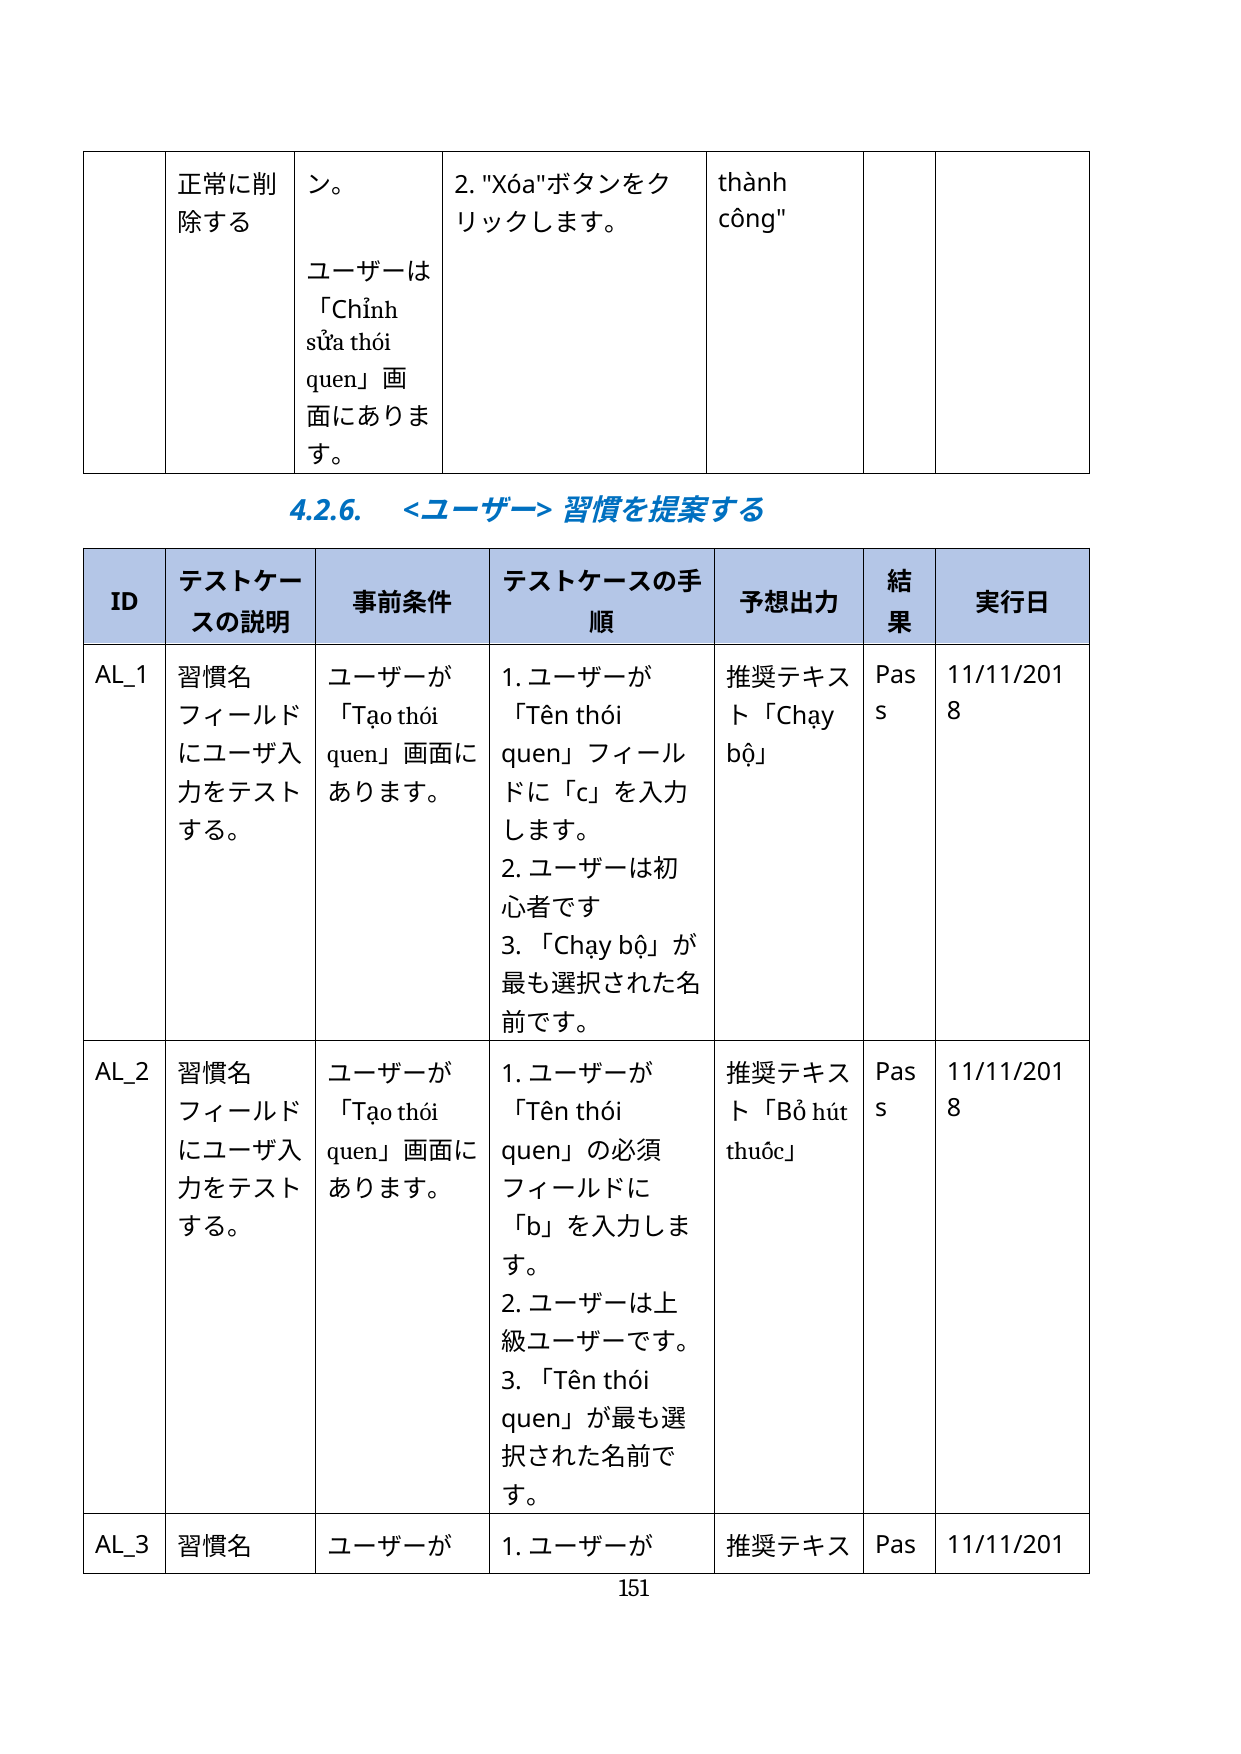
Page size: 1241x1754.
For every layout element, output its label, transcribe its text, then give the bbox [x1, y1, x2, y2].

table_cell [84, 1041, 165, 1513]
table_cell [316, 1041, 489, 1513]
list <ユーザー> 習慣を提案する [290, 486, 1090, 529]
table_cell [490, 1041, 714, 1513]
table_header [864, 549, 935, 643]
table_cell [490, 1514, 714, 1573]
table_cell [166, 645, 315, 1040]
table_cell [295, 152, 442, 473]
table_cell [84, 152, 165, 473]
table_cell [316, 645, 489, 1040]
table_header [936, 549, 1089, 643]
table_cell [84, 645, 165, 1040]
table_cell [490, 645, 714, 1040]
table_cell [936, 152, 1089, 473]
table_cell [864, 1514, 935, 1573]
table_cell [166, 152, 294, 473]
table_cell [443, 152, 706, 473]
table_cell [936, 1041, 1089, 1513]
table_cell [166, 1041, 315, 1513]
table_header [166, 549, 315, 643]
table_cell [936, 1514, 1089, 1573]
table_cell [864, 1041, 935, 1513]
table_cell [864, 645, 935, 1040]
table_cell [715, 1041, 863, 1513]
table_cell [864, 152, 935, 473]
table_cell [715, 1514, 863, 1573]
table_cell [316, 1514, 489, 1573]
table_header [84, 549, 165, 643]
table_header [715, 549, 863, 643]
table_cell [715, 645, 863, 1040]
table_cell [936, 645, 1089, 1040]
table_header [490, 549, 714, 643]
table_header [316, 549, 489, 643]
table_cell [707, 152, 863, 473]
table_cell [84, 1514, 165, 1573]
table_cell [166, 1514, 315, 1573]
